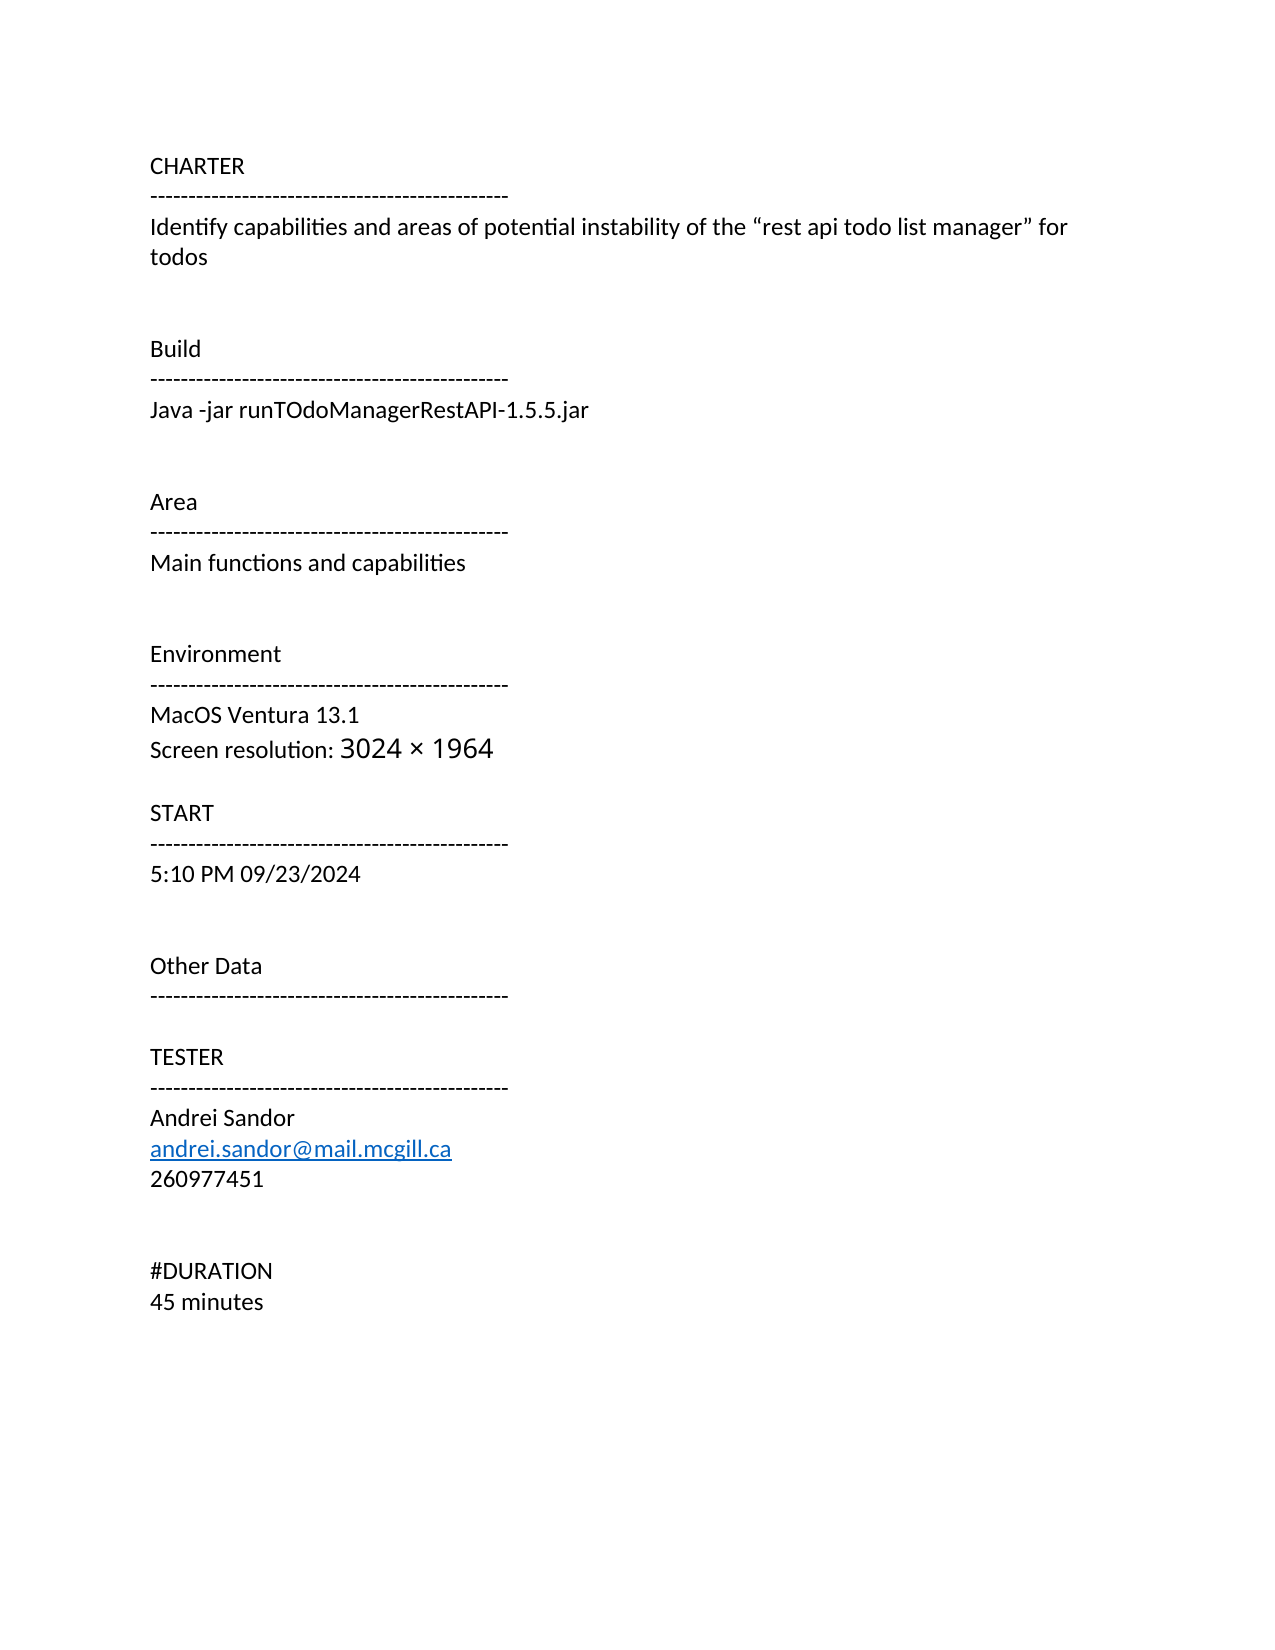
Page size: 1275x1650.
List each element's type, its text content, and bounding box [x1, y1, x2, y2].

text ----------------------------------------------- [150, 669, 1125, 699]
text 5:10 PM 09/23/2024 [150, 858, 1125, 889]
text ----------------------------------------------- [150, 980, 1125, 1011]
text MacOS Ventura 13.1 [150, 699, 1125, 730]
text CHARTER [150, 150, 1125, 181]
text TESTER [150, 1041, 1125, 1072]
text Andrei Sandor [150, 1102, 1125, 1133]
text ----------------------------------------------- [150, 1072, 1125, 1102]
text Java -jar runTOdoManagerRestAPI-1.5.5.jar [150, 394, 1125, 425]
text Environment [150, 638, 1125, 669]
text ----------------------------------------------- [150, 828, 1125, 858]
text Identify capabilities and areas of potential instability of the “rest api todo list manager” for todos [150, 211, 1125, 272]
text 45 minutes [150, 1286, 1125, 1316]
text 260977451 [150, 1163, 1125, 1194]
text ----------------------------------------------- [150, 364, 1125, 394]
text ----------------------------------------------- [150, 181, 1125, 211]
text ----------------------------------------------- [150, 516, 1125, 547]
text Other Data [150, 950, 1125, 980]
text Main functions and capabilities [150, 547, 1125, 577]
text Area [150, 486, 1125, 516]
text andrei.sandor@mail.mcgill.ca [150, 1133, 1125, 1163]
text START [150, 797, 1125, 828]
text Build [150, 333, 1125, 364]
text Screen resolution: 3024 × 1964 [150, 730, 1125, 767]
text #DURATION [150, 1255, 1125, 1286]
